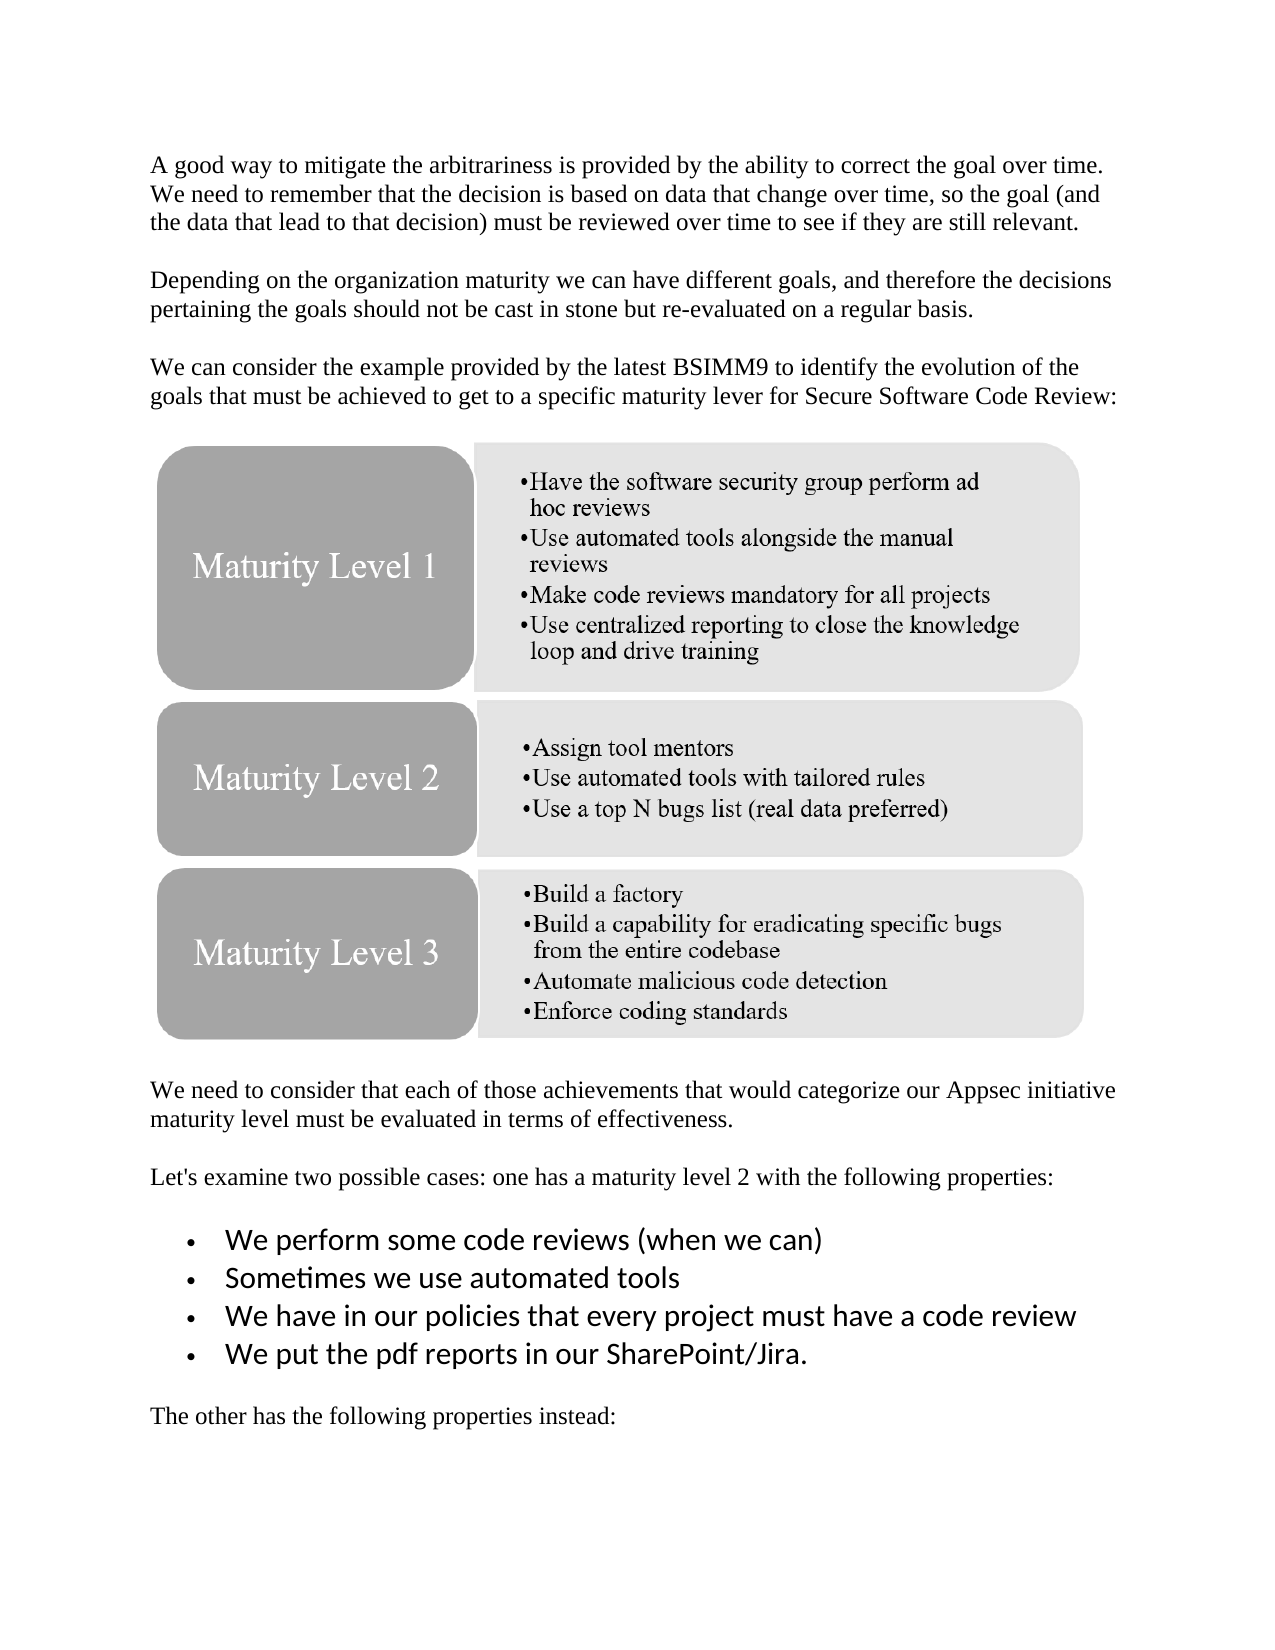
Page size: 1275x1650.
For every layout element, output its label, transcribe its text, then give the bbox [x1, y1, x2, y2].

text The other has the following properties instead: [150, 1401, 1125, 1430]
text We need to consider that each of those achievements that would categorize our Appsec initiative maturity level must be evaluated in terms of effectiveness. [150, 1075, 1125, 1133]
text Let's examine two possible cases: one has a maturity level 2 with the following properties: [150, 1162, 1125, 1191]
text Depending on the organization maturity we can have different goals, and therefore the decisions pertaining the goals should not be cast in stone but re-evaluated on a regular basis. [150, 265, 1125, 323]
list We perform some code reviews (when we can) [187, 1220, 1125, 1258]
picture [150, 438, 1091, 1044]
list Sometimes we use automated tools [187, 1258, 1125, 1296]
list We put the pdf reports in our SharePoint/Jira. [187, 1334, 1125, 1372]
text A good way to mitigate the arbitrariness is provided by the ability to correct the goal over time. We need to remember that the decision is based on data that change over time, so the goal (and the data that lead to that decision) must be reviewed over time to see if they are still relevant. [150, 150, 1125, 236]
text We can consider the example provided by the latest BSIMM9 to identify the evolution of the goals that must be achieved to get to a specific maturity lever for Secure Software Code Review: [150, 352, 1125, 409]
list We have in our policies that every project must have a code review [187, 1296, 1125, 1334]
